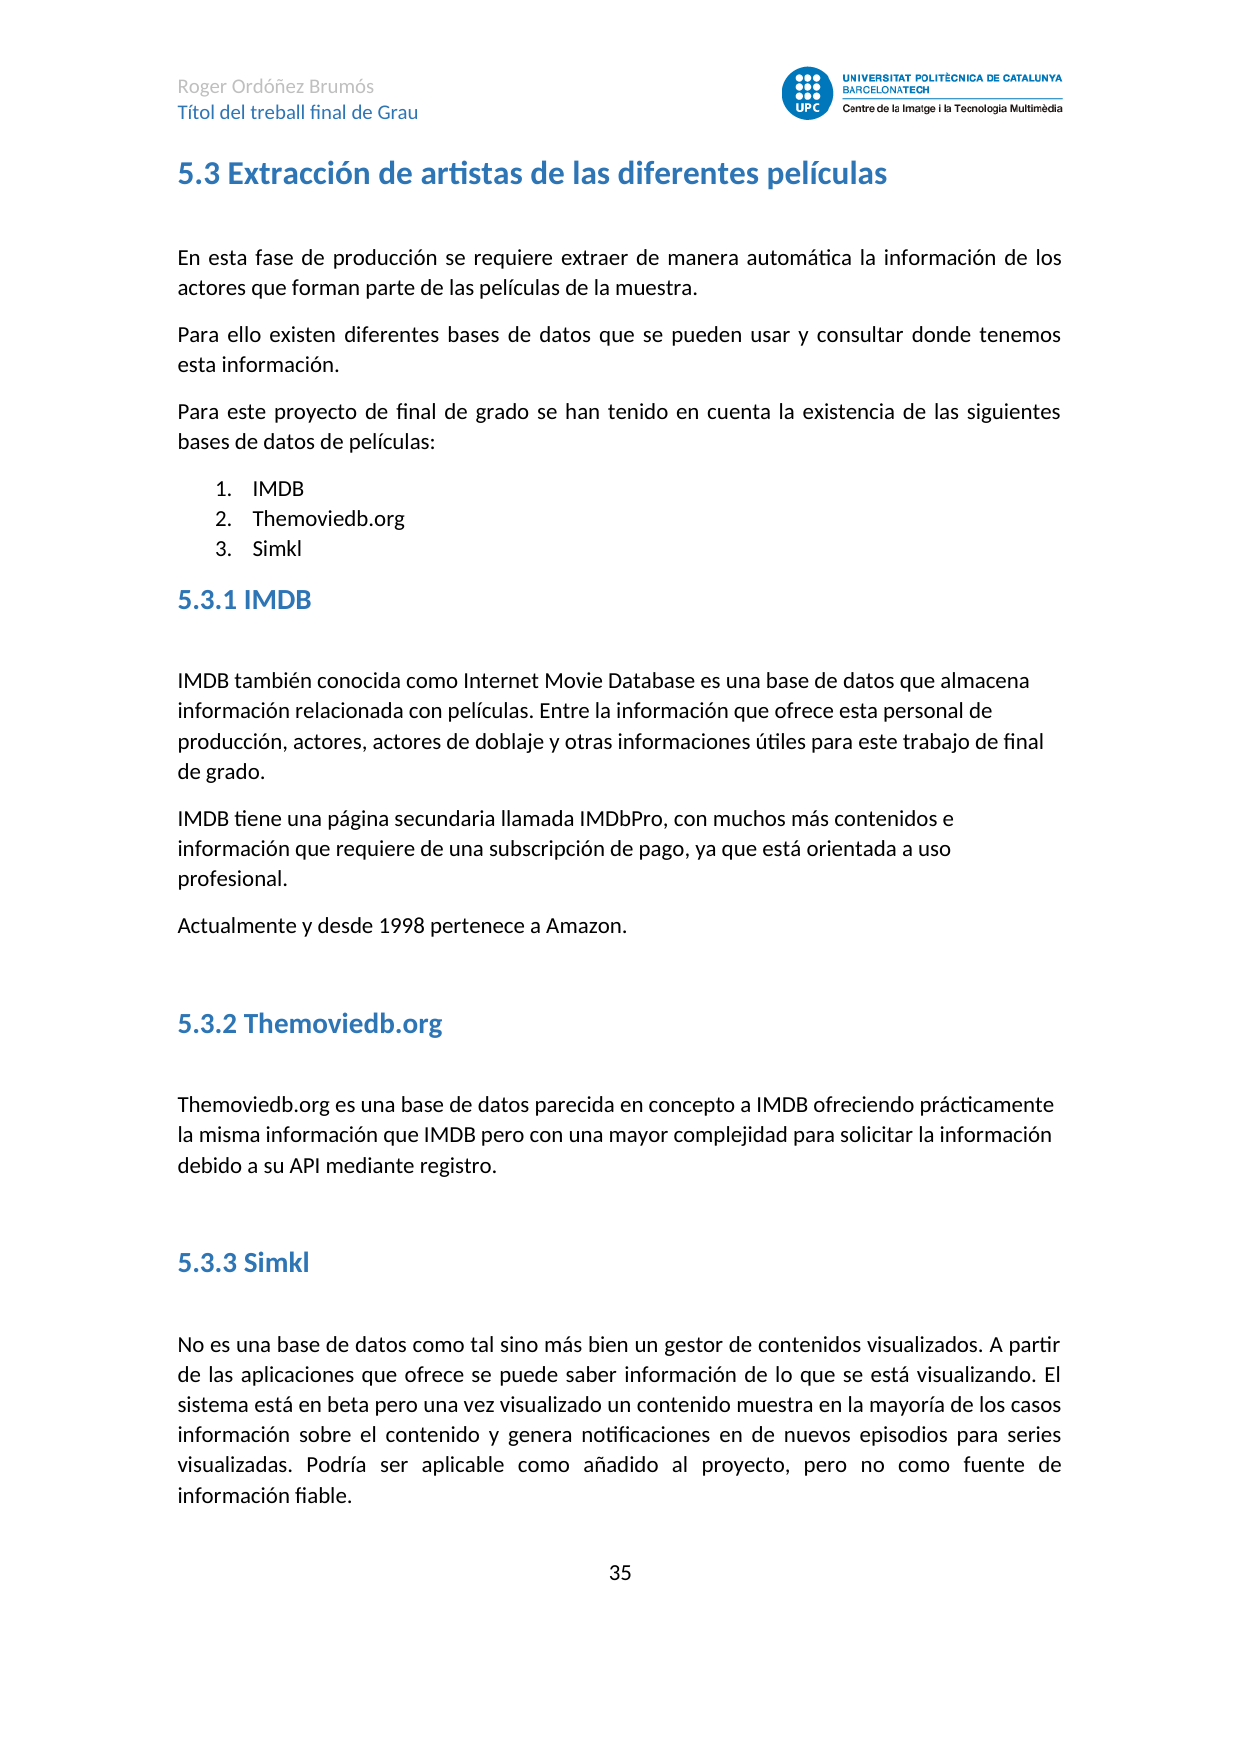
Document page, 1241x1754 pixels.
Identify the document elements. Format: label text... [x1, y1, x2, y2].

picture [782, 61, 1063, 125]
subtitle 5.3.1 IMDB [177, 581, 1063, 617]
text Para este proyecto de final de grado se han tenido en cuenta la existencia de las siguientes bases de datos de películas: [177, 397, 1063, 455]
text En esta fase de producción se requiere extraer de manera automática la información de los actores que forman parte de las películas de la muestra. [177, 243, 1063, 301]
subtitle 5.3.3 Simkl [177, 1244, 1063, 1280]
list IMDB [215, 474, 1063, 502]
text Para ello existen diferentes bases de datos que se pueden usar y consultar donde tenemos esta información. [177, 320, 1063, 378]
list Themoviedb.org [215, 504, 1063, 532]
text IMDB tiene una página secundaria llamada IMDbPro, con muchos más contenidos e información que requiere de una subscripción de pago, ya que está orientada a uso profesional. [177, 804, 1063, 892]
text IMDB también conocida como Internet Movie Database es una base de datos que almacena información relacionada con películas. Entre la información que ofrece esta personal de producción, actores, actores de doblaje y otras informaciones útiles para este trabajo de final de grado. [177, 666, 1063, 785]
subtitle 5.3.2 Themoviedb.org [177, 1005, 1063, 1041]
text No es una base de datos como tal sino más bien un gestor de contenidos visualizados. A partir de las aplicaciones que ofrece se puede saber información de lo que se está visualizando. El sistema está en beta pero una vez visualizado un contenido muestra en la mayoría de los casos información sobre el contenido y genera notificaciones en de nuevos episodios para series visualizadas. Podría ser aplicable como añadido al proyecto, pero no como fuente de información fiable. [177, 1330, 1063, 1509]
subtitle 5.3 Extracción de artistas de las diferentes películas [177, 152, 1063, 192]
text Actualmente y desde 1998 pertenece a Amazon. [177, 911, 1063, 939]
list Simkl [215, 534, 1063, 562]
text Themoviedb.org es una base de datos parecida en concepto a IMDB ofreciendo prácticamente la misma información que IMDB pero con una mayor complejidad para solicitar la información debido a su API mediante registro. [177, 1090, 1063, 1179]
